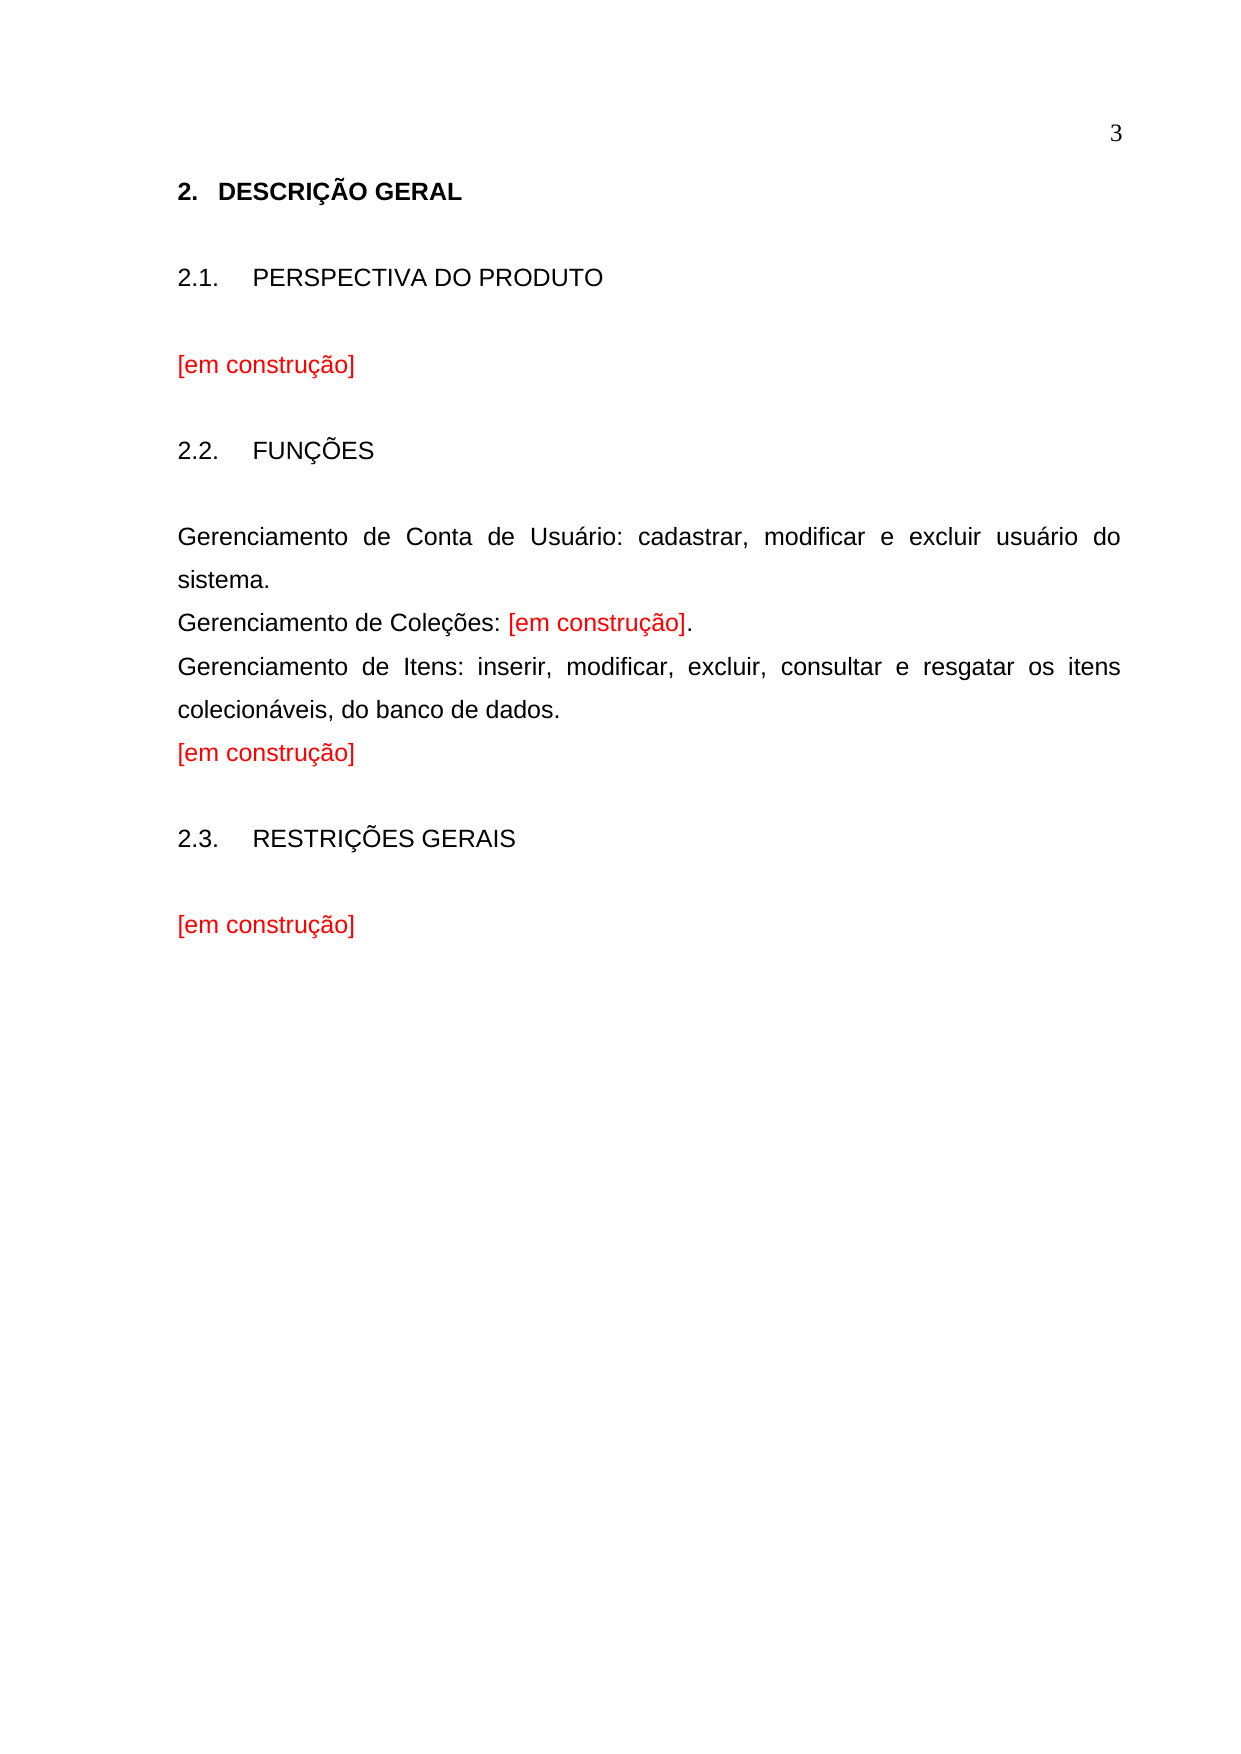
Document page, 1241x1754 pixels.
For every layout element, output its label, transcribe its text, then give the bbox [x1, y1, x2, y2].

list FUNÇÕES [177, 436, 1122, 465]
text Gerenciamento de Coleções: [em construção]. [177, 608, 1122, 637]
text [em construção] [177, 350, 1122, 378]
text [em construção] [177, 738, 1122, 767]
list RESTRIÇÕES GERAIS [177, 824, 1122, 853]
text Gerenciamento de Conta de Usuário: cadastrar, modificar e excluir usuário do sistema. [177, 522, 1122, 594]
list PERSPECTIVA DO PRODUTO [177, 263, 1122, 292]
text Gerenciamento de Itens: inserir, modificar, excluir, consultar e resgatar os itens colecionáveis, do banco de dados. [177, 652, 1122, 723]
text [em construção] [177, 910, 1122, 939]
list DESCRIÇÃO GERAL [177, 177, 1122, 206]
